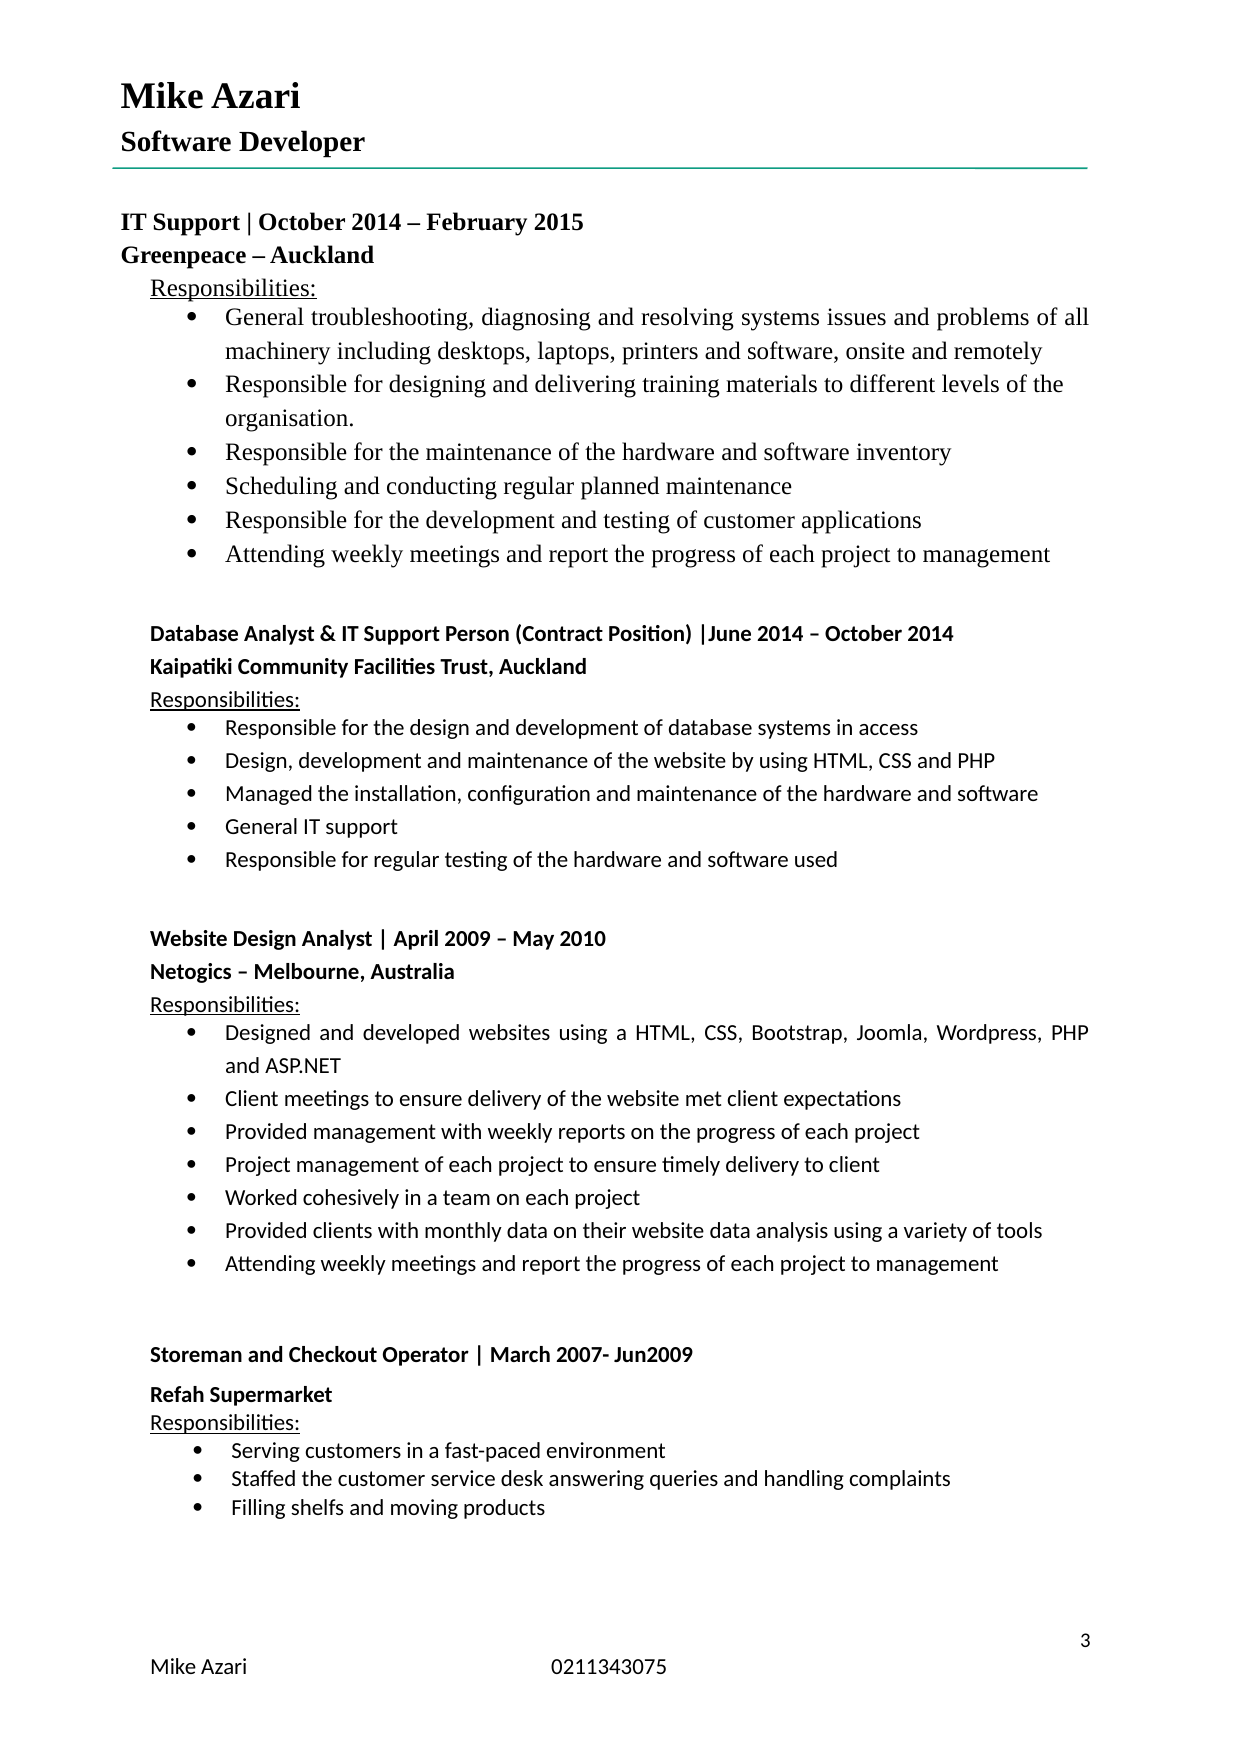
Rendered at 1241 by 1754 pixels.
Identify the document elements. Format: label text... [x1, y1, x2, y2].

list Attending weekly meetings and report the progress of each project to management [187, 539, 1090, 568]
text Greenpeace – Auckland [120, 240, 1090, 269]
text Responsibilities: [150, 990, 1090, 1018]
text Responsibilities: [150, 273, 1090, 302]
list Responsible for regular testing of the hardware and software used [187, 845, 1090, 873]
list Provided clients with monthly data on their website data analysis using a variety of tools [187, 1216, 1090, 1244]
text Netogics – Melbourne, Australia [150, 957, 1090, 985]
list Worked cohesively in a team on each project [187, 1183, 1090, 1211]
list Responsible for the maintenance of the hardware and software inventory [187, 437, 1090, 466]
text Website Design Analyst | April 2009 – May 2010 [150, 924, 1090, 952]
list Filling shelfs and moving products [194, 1493, 1090, 1521]
list Serving customers in a fast-paced environment [194, 1437, 1090, 1464]
list Staffed the customer service desk answering queries and handling complaints [194, 1464, 1090, 1493]
list Responsible for the design and development of database systems in access [187, 713, 1090, 741]
list Client meetings to ensure delivery of the website met client expectations [187, 1084, 1090, 1112]
list Managed the installation, configuration and maintenance of the hardware and software [187, 779, 1090, 807]
text Kaipatiki Community Facilities Trust, Auckland [150, 652, 1090, 680]
list Responsible for designing and delivering training materials to different levels of the organisation. [187, 369, 1090, 432]
text IT Support | October 2014 – February 2015 [120, 207, 1090, 236]
list General IT support [187, 812, 1090, 840]
list Responsible for the development and testing of customer applications [187, 505, 1090, 534]
text Refah Supermarket [150, 1381, 1090, 1408]
list Attending weekly meetings and report the progress of each project to management [187, 1249, 1090, 1277]
list Design, development and maintenance of the website by using HTML, CSS and PHP [187, 746, 1090, 774]
text Database Analyst & IT Support Person (Contract Position) |June 2014 – October 2014 [150, 619, 1090, 647]
list Provided management with weekly reports on the progress of each project [187, 1117, 1090, 1145]
text Responsibilities: [150, 685, 1090, 713]
list General troubleshooting, diagnosing and resolving systems issues and problems of all machinery including desktops, laptops, printers and software, onsite and remotely [187, 302, 1090, 364]
list Scheduling and conducting regular planned maintenance [187, 471, 1090, 500]
list Project management of each project to ensure timely delivery to client [187, 1150, 1090, 1178]
list Designed and developed websites using a HTML, CSS, Bootstrap, Joomla, Wordpress, PHP and ASP.NET [187, 1018, 1090, 1079]
text Responsibilities: [150, 1408, 1090, 1437]
text Storeman and Checkout Operator | March 2007- Jun2009 [150, 1340, 1090, 1368]
